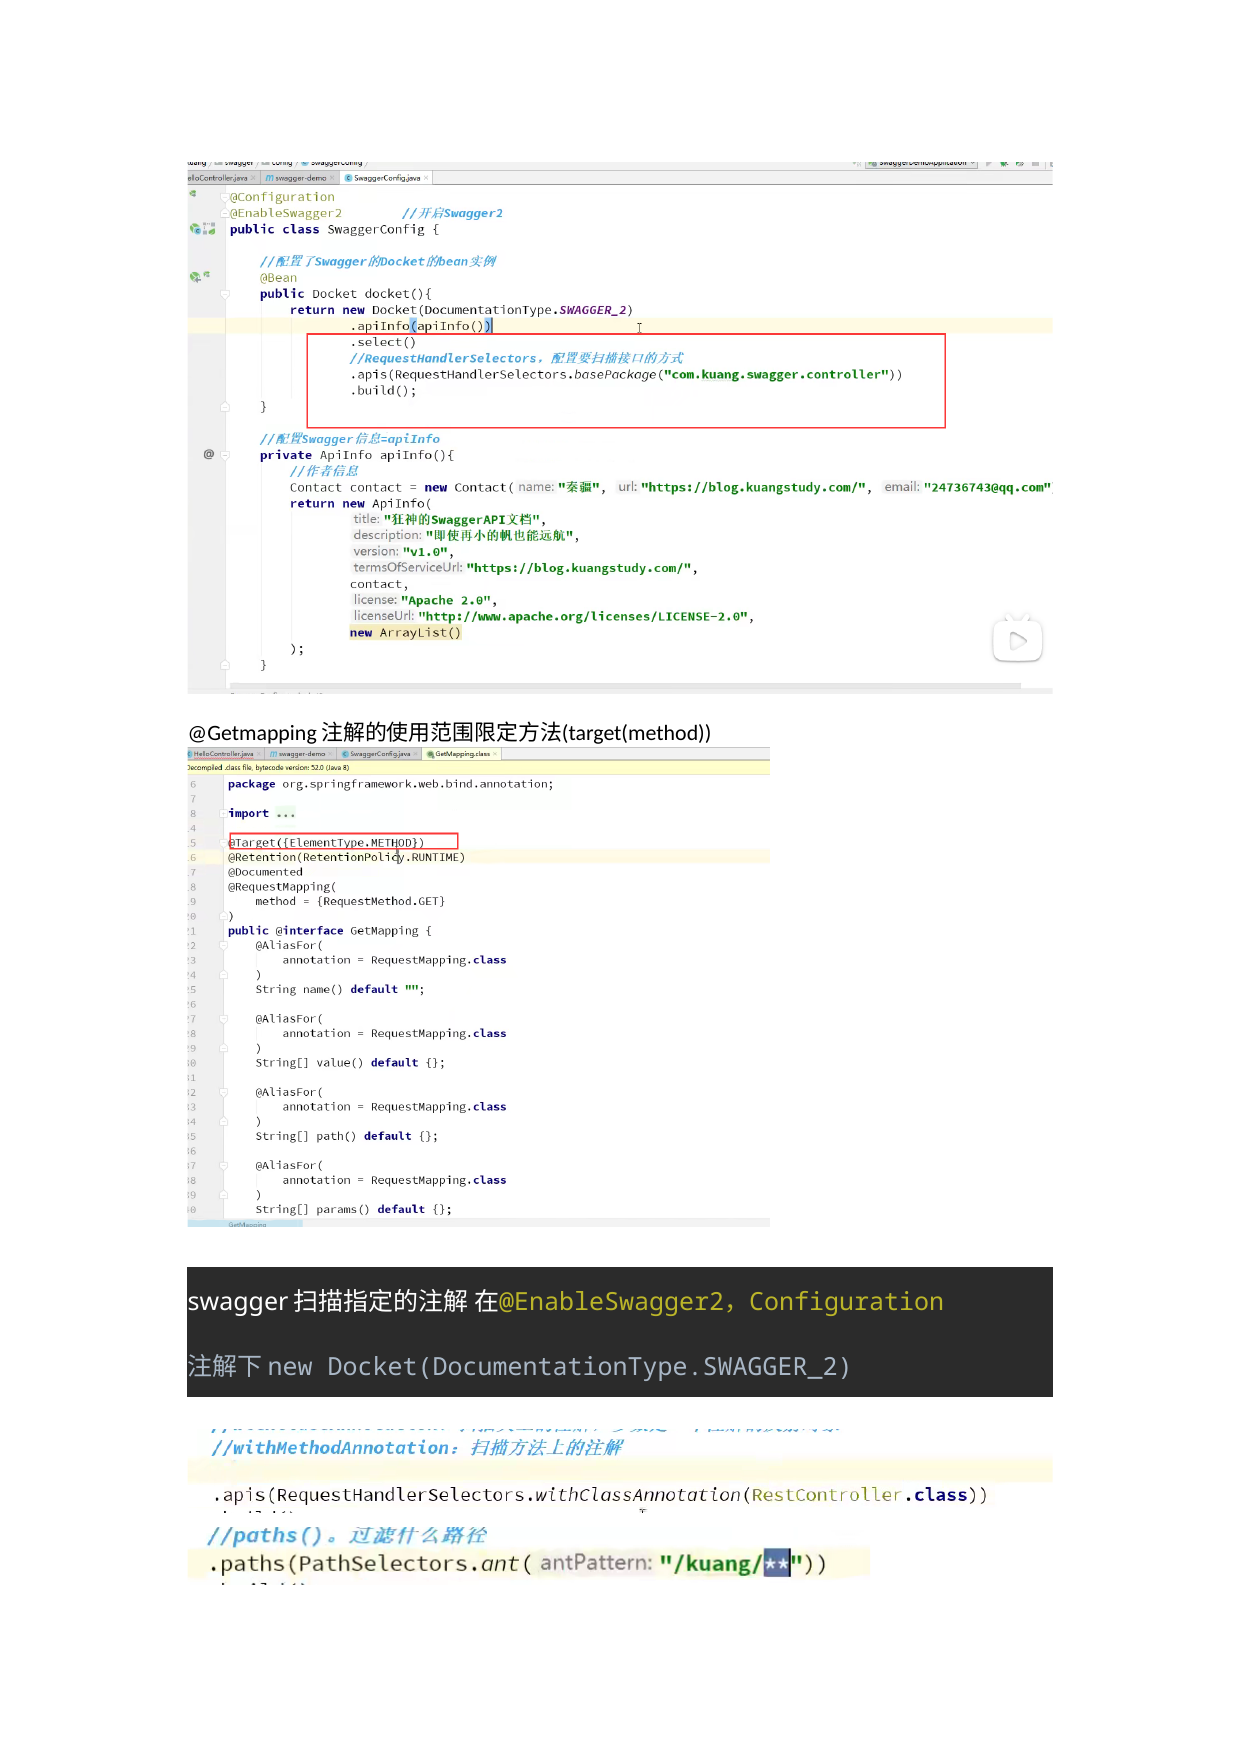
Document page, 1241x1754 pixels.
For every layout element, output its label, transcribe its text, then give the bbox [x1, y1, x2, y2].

picture [187, 1527, 871, 1585]
text @Getmapping注解的使用范围限定方法(target(method)) [187, 714, 1053, 747]
text swagger扫描指定的注解 在@EnableSwagger2，Configuration [187, 1267, 1053, 1332]
picture [187, 747, 770, 1227]
text 注解下new Docket(DocumentationType.SWAGGER_2) [187, 1332, 1053, 1397]
picture [187, 1429, 1053, 1513]
picture [187, 162, 1053, 694]
